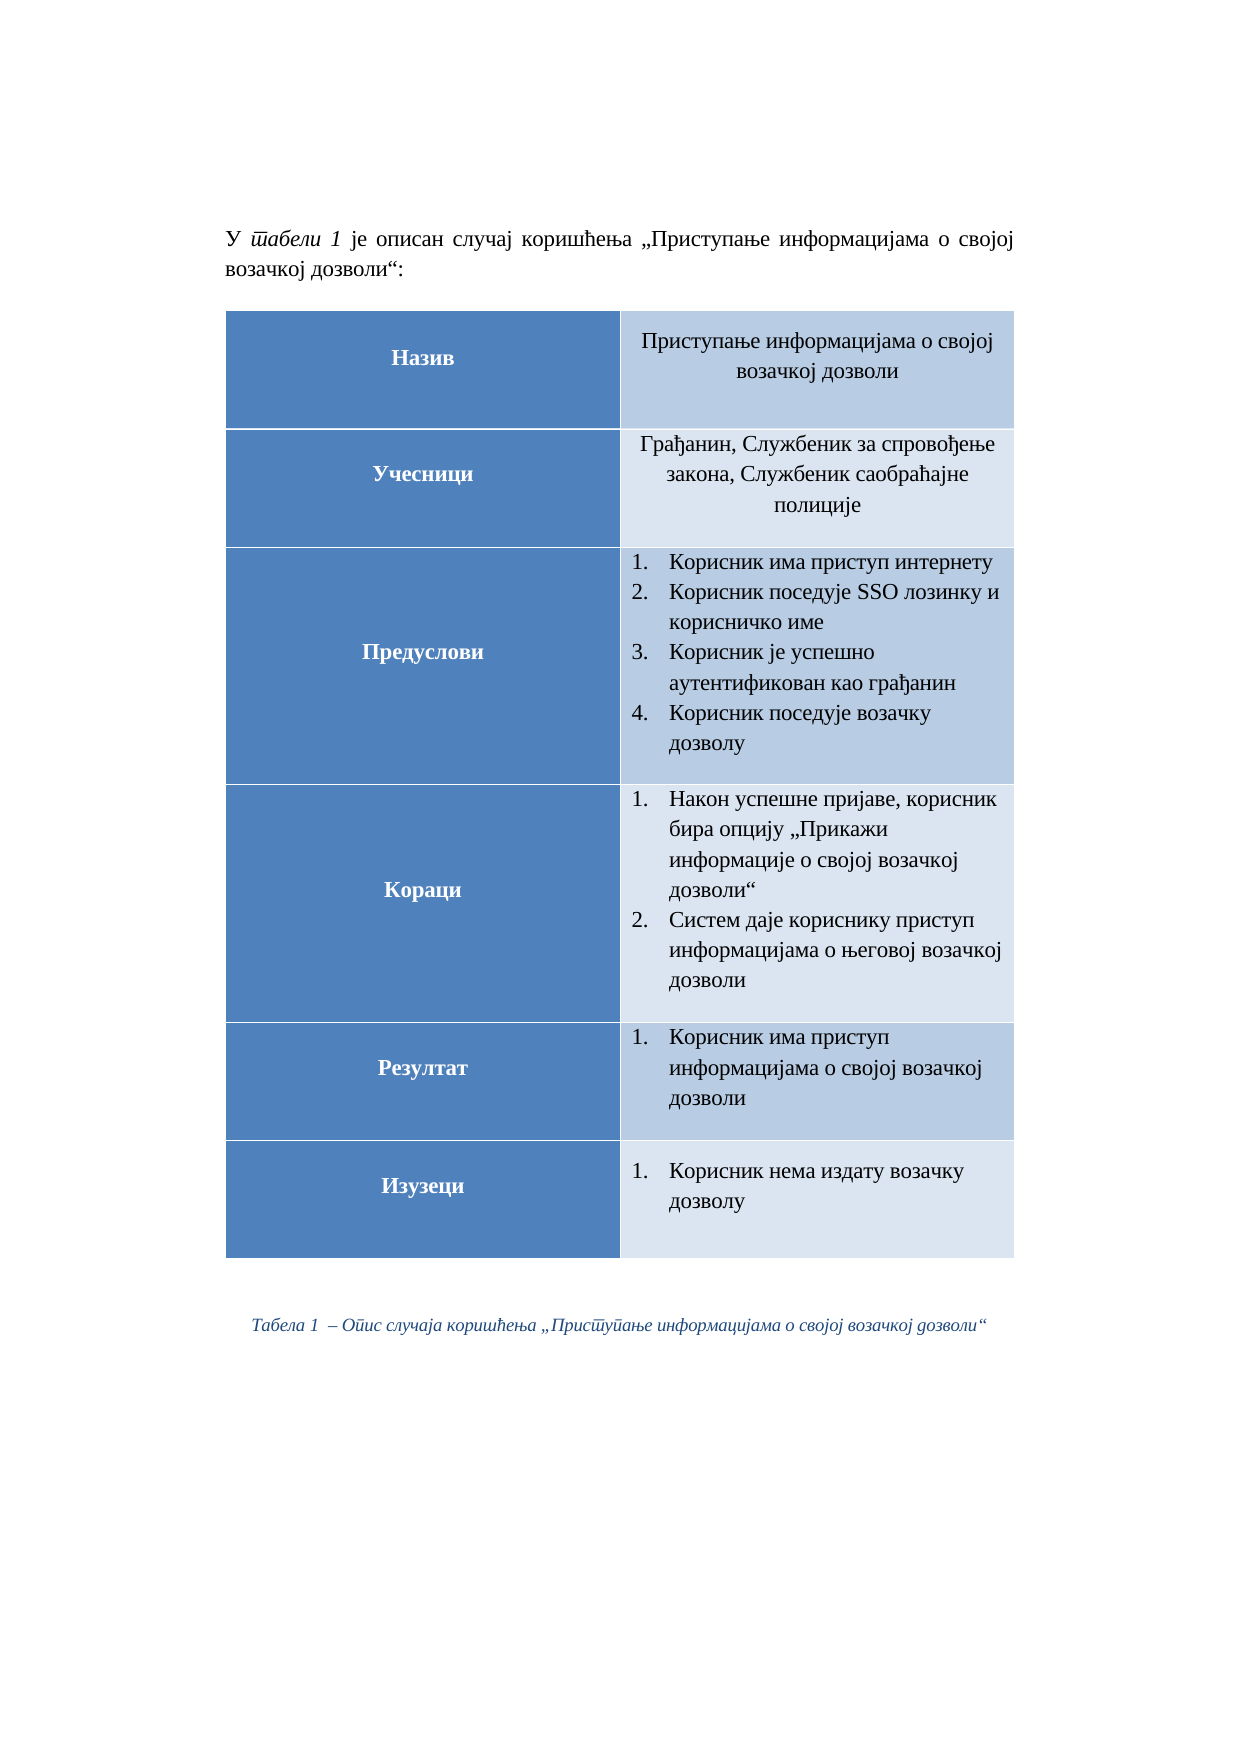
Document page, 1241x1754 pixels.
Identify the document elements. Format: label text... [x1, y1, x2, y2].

table_cell Предуслови [226, 548, 620, 784]
table_cell Након успешне пријаве, корисник бира опцију „Прикажи информације о својој возачкој дозволи“ Систем даје кориснику приступ информацијама о његовој возачкој дозволи [621, 785, 1014, 1022]
table_header Приступање информацијама о својој возачкој дозволи [621, 311, 1014, 428]
table_cell Учесници [226, 430, 620, 547]
table_header Назив [226, 311, 620, 428]
text У табели 1 је описан случај коришћења „Приступање информацијама о својој возачкој дозволи“: [225, 225, 1015, 282]
table_cell Корисник нема издату возачку дозволу [621, 1141, 1014, 1258]
table_cell Грађанин, Службеник за спровођење закона, Службеник саобраћајне полиције [621, 430, 1014, 547]
table_cell Резултат [226, 1023, 620, 1140]
table_cell Корисник има приступ информацијама о својој возачкој дозволи [621, 1023, 1014, 1140]
table_cell Корисник има приступ интернету Корисник поседује SSO лозинку и корисничко име Корисник је успешно аутентификован као грађанин Корисник поседује возачку дозволу [621, 548, 1014, 784]
table_cell Кораци [226, 785, 620, 1022]
table_cell Изузеци [226, 1141, 620, 1258]
